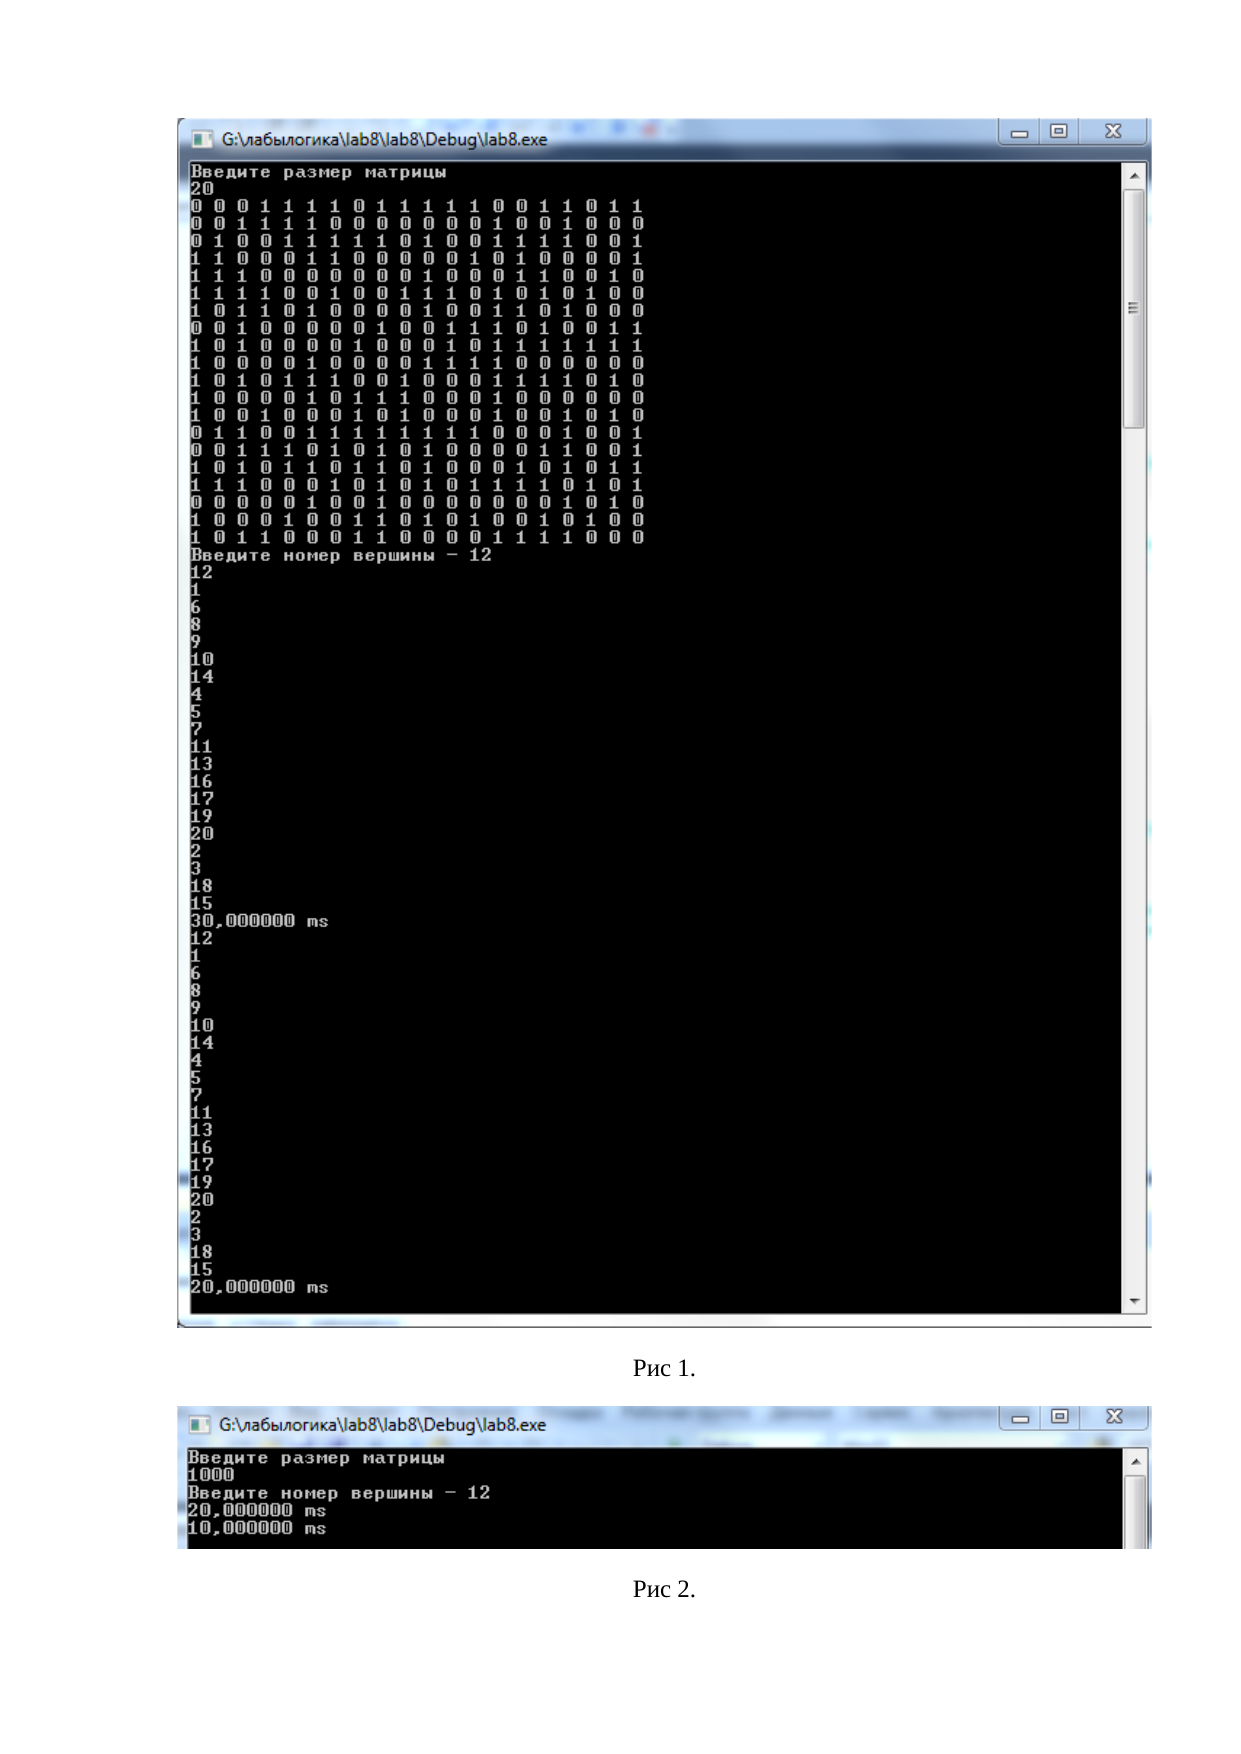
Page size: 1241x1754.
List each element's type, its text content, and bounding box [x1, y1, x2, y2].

picture [177, 118, 1152, 1328]
text Рис 1. [177, 1353, 1152, 1382]
picture [177, 1406, 1152, 1549]
text Рис 2. [177, 1574, 1152, 1603]
